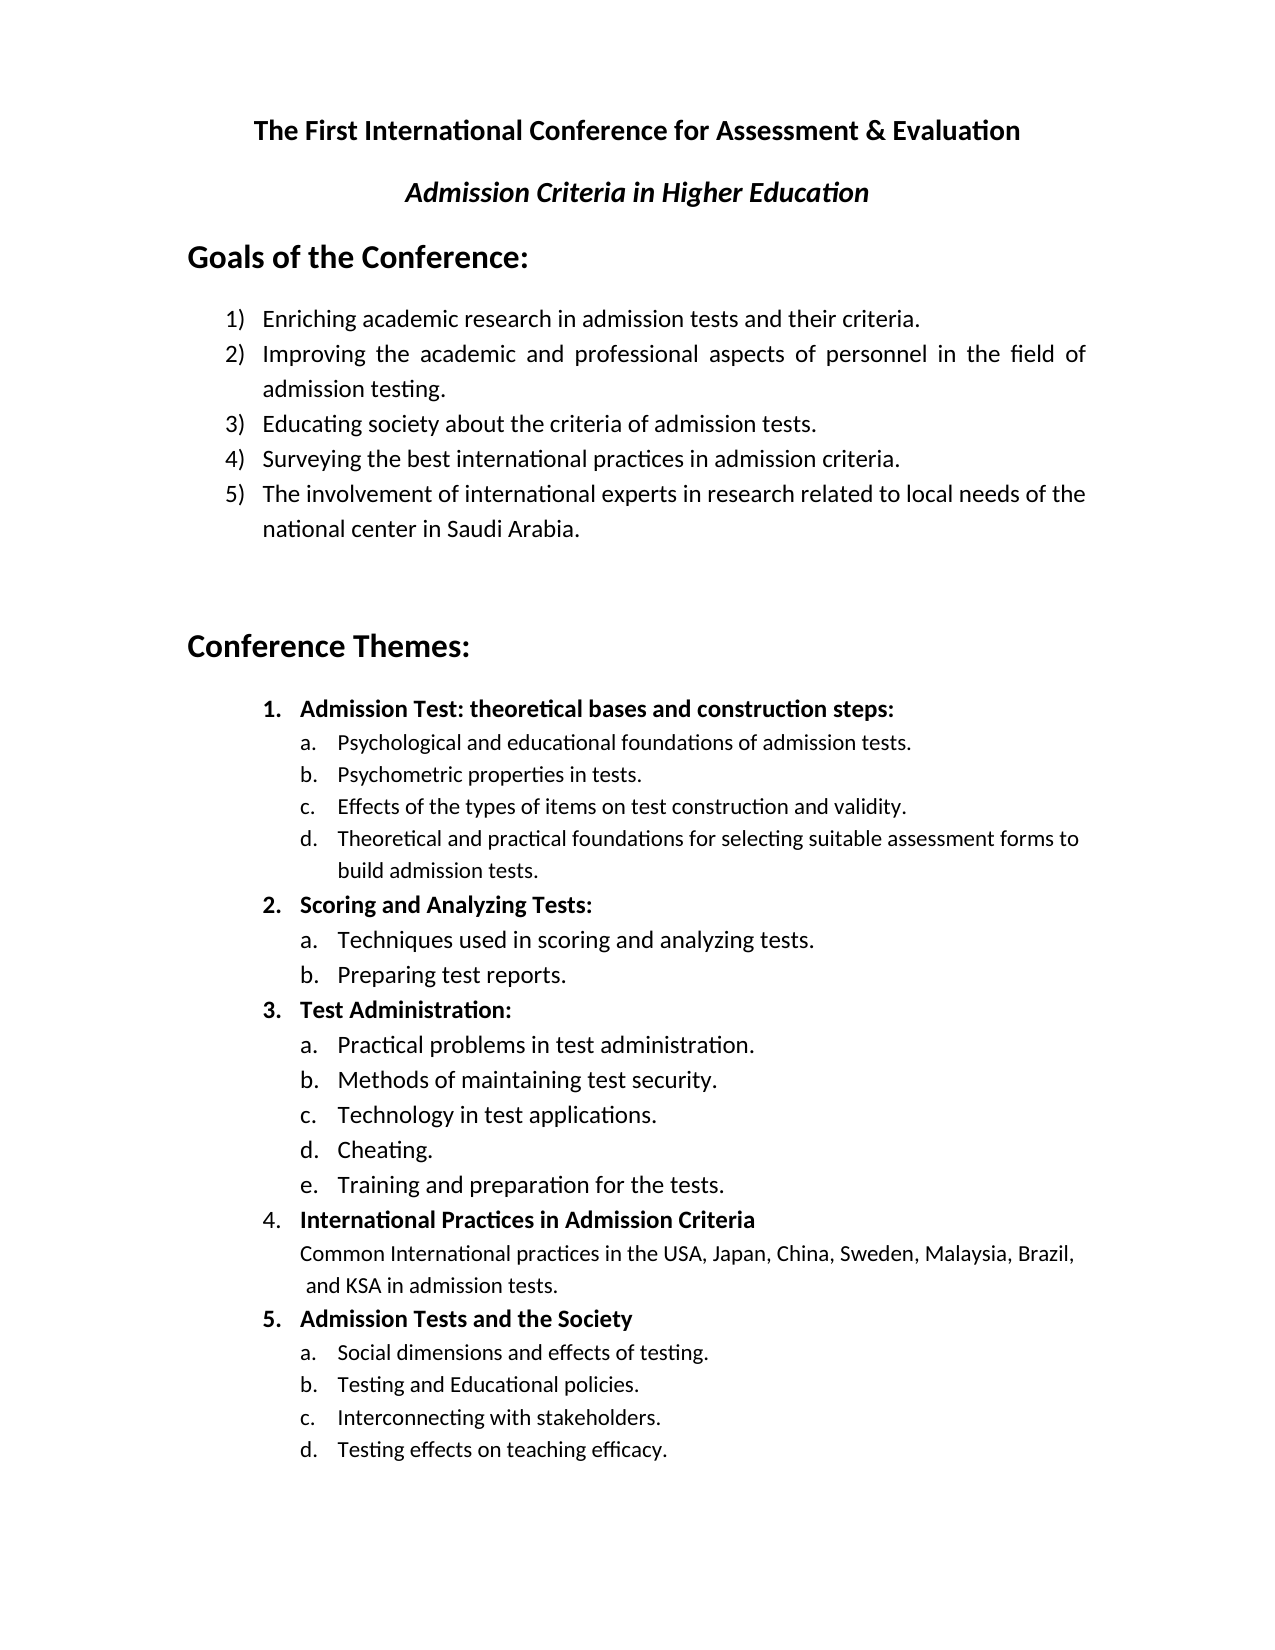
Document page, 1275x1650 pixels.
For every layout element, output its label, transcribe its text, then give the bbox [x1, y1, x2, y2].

list Training and preparation for the tests. [300, 1169, 1087, 1199]
list Psychometric properties in tests. [300, 760, 1087, 788]
text Admission Criteria in Higher Education [187, 174, 1087, 210]
text Common International practices in the USA, Japan, China, Sweden, Malaysia, Brazil, and KSA in admission tests. [300, 1239, 1087, 1299]
list Methods of maintaining test security. [300, 1064, 1087, 1094]
list Interconnecting with stakeholders. [300, 1403, 1087, 1431]
text The First International Conference for Assessment & Evaluation [187, 112, 1087, 148]
list Test Administration: [262, 994, 1087, 1024]
list Scoring and Analyzing Tests: [262, 889, 1087, 919]
list Theoretical and practical foundations for selecting suitable assessment forms to build admission tests. [300, 824, 1087, 885]
list Social dimensions and effects of testing. [300, 1338, 1087, 1366]
list Testing effects on teaching efficacy. [300, 1435, 1087, 1463]
list Practical problems in test administration. [300, 1029, 1087, 1059]
list Preparing test reports. [300, 959, 1087, 989]
list Enriching academic research in admission tests and their criteria. [225, 304, 1087, 334]
text Conference Themes: [187, 625, 1087, 666]
list Techniques used in scoring and analyzing tests. [300, 924, 1087, 954]
list Improving the academic and professional aspects of personnel in the field of admission testing. [225, 339, 1087, 404]
list International Practices in Admission Criteria [262, 1204, 1087, 1234]
list Admission Test: theoretical bases and construction steps: [262, 693, 1087, 723]
list Cheating. [300, 1134, 1087, 1164]
list Technology in test applications. [300, 1099, 1087, 1129]
list Educating society about the criteria of admission tests. [225, 409, 1087, 439]
list Psychological and educational foundations of admission tests. [300, 728, 1087, 756]
text Goals of the Conference: [187, 236, 1087, 277]
list Effects of the types of items on test construction and validity. [300, 792, 1087, 820]
list Testing and Educational policies. [300, 1370, 1087, 1398]
list Surveying the best international practices in admission criteria. [225, 444, 1087, 474]
list The involvement of international experts in research related to local needs of the national center in Saudi Arabia. [225, 479, 1087, 544]
list Admission Tests and the Society [262, 1303, 1087, 1334]
